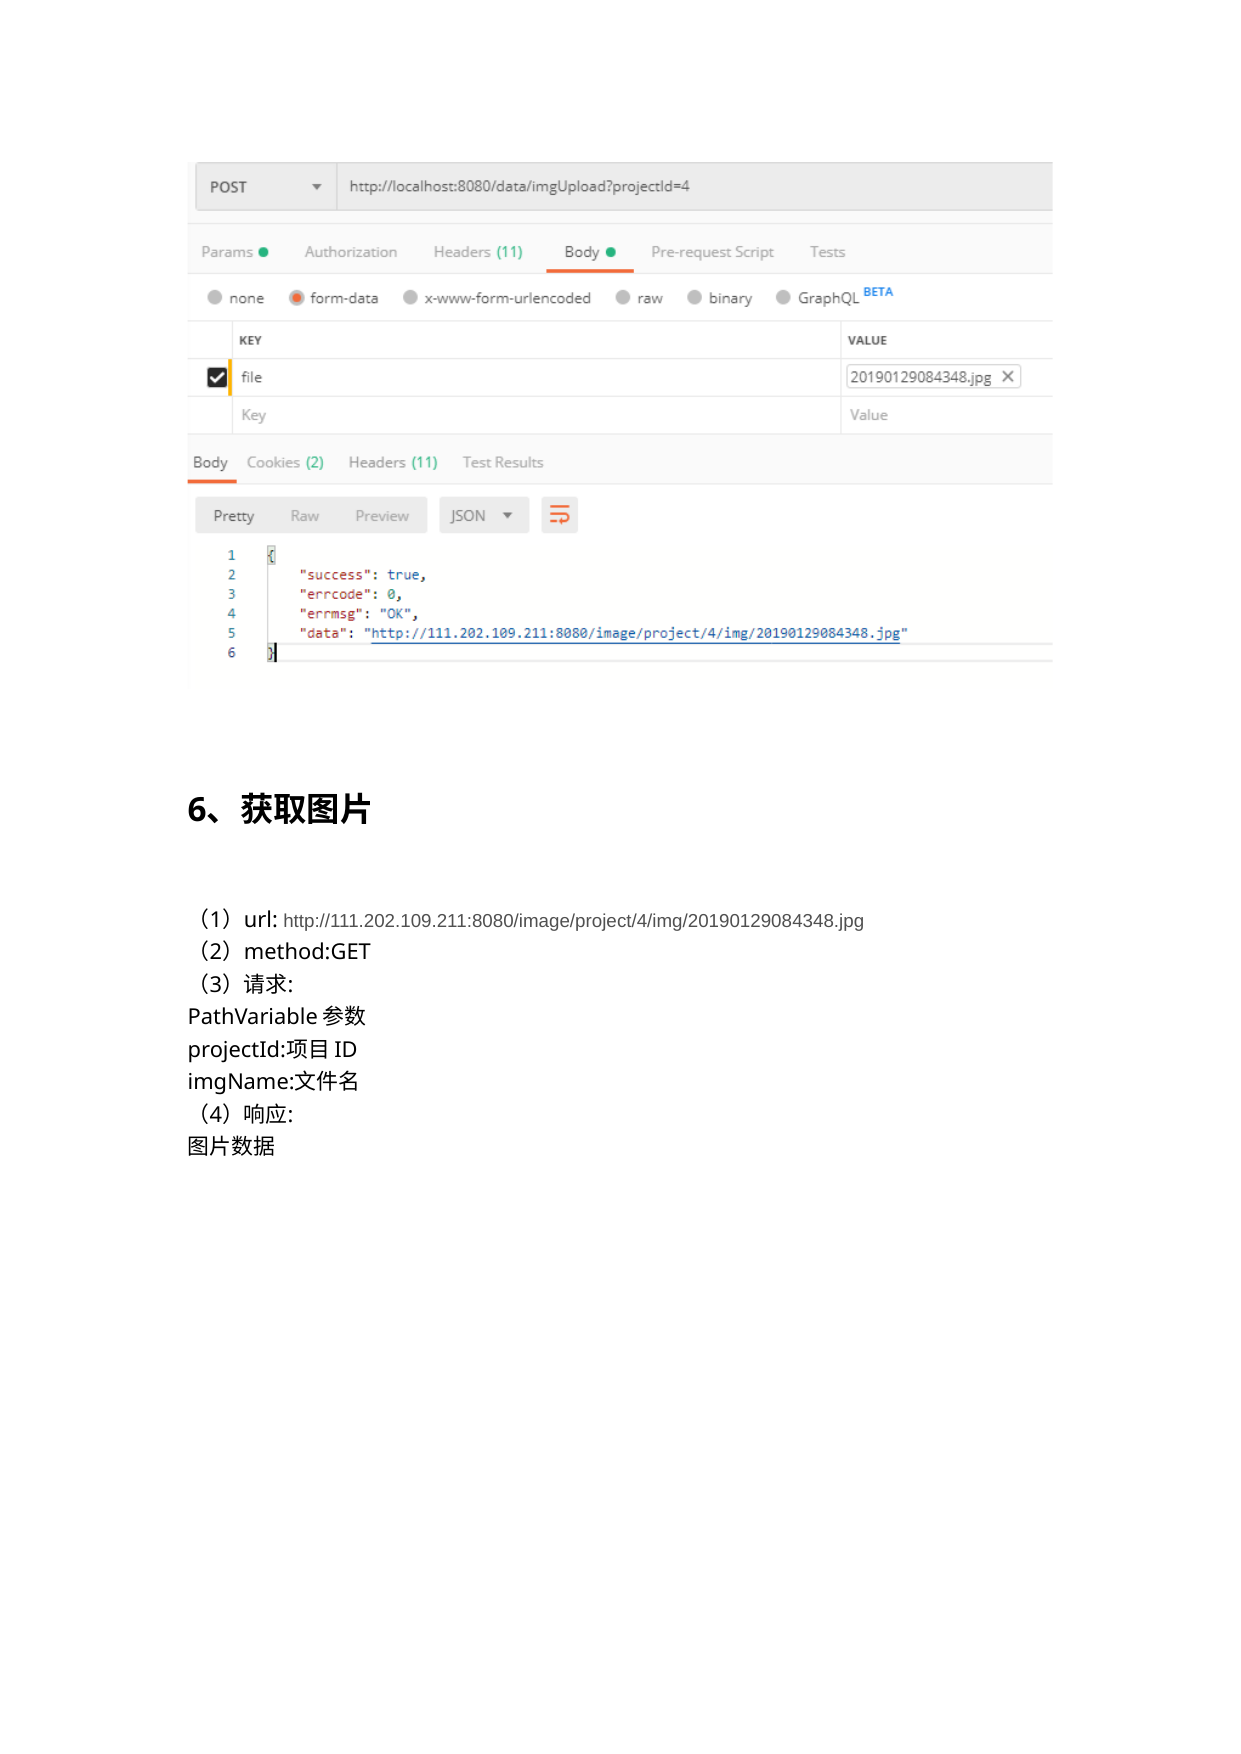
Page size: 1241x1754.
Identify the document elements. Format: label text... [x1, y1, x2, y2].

text （4）响应: [187, 1096, 1053, 1129]
text PathVariable参数 [187, 999, 1053, 1031]
text （2）method:GET [187, 934, 1053, 966]
subtitle 6、获取图片 [187, 774, 1053, 839]
text 图片数据 [187, 1129, 1053, 1161]
text imgName:文件名 [187, 1064, 1053, 1096]
text （1）url: http://111.202.109.211:8080/image/project/4/img/20190129084348.jpg [187, 901, 1053, 934]
text （3）请求: [187, 966, 1053, 999]
text projectId:项目ID [187, 1031, 1053, 1064]
picture [187, 162, 1053, 689]
